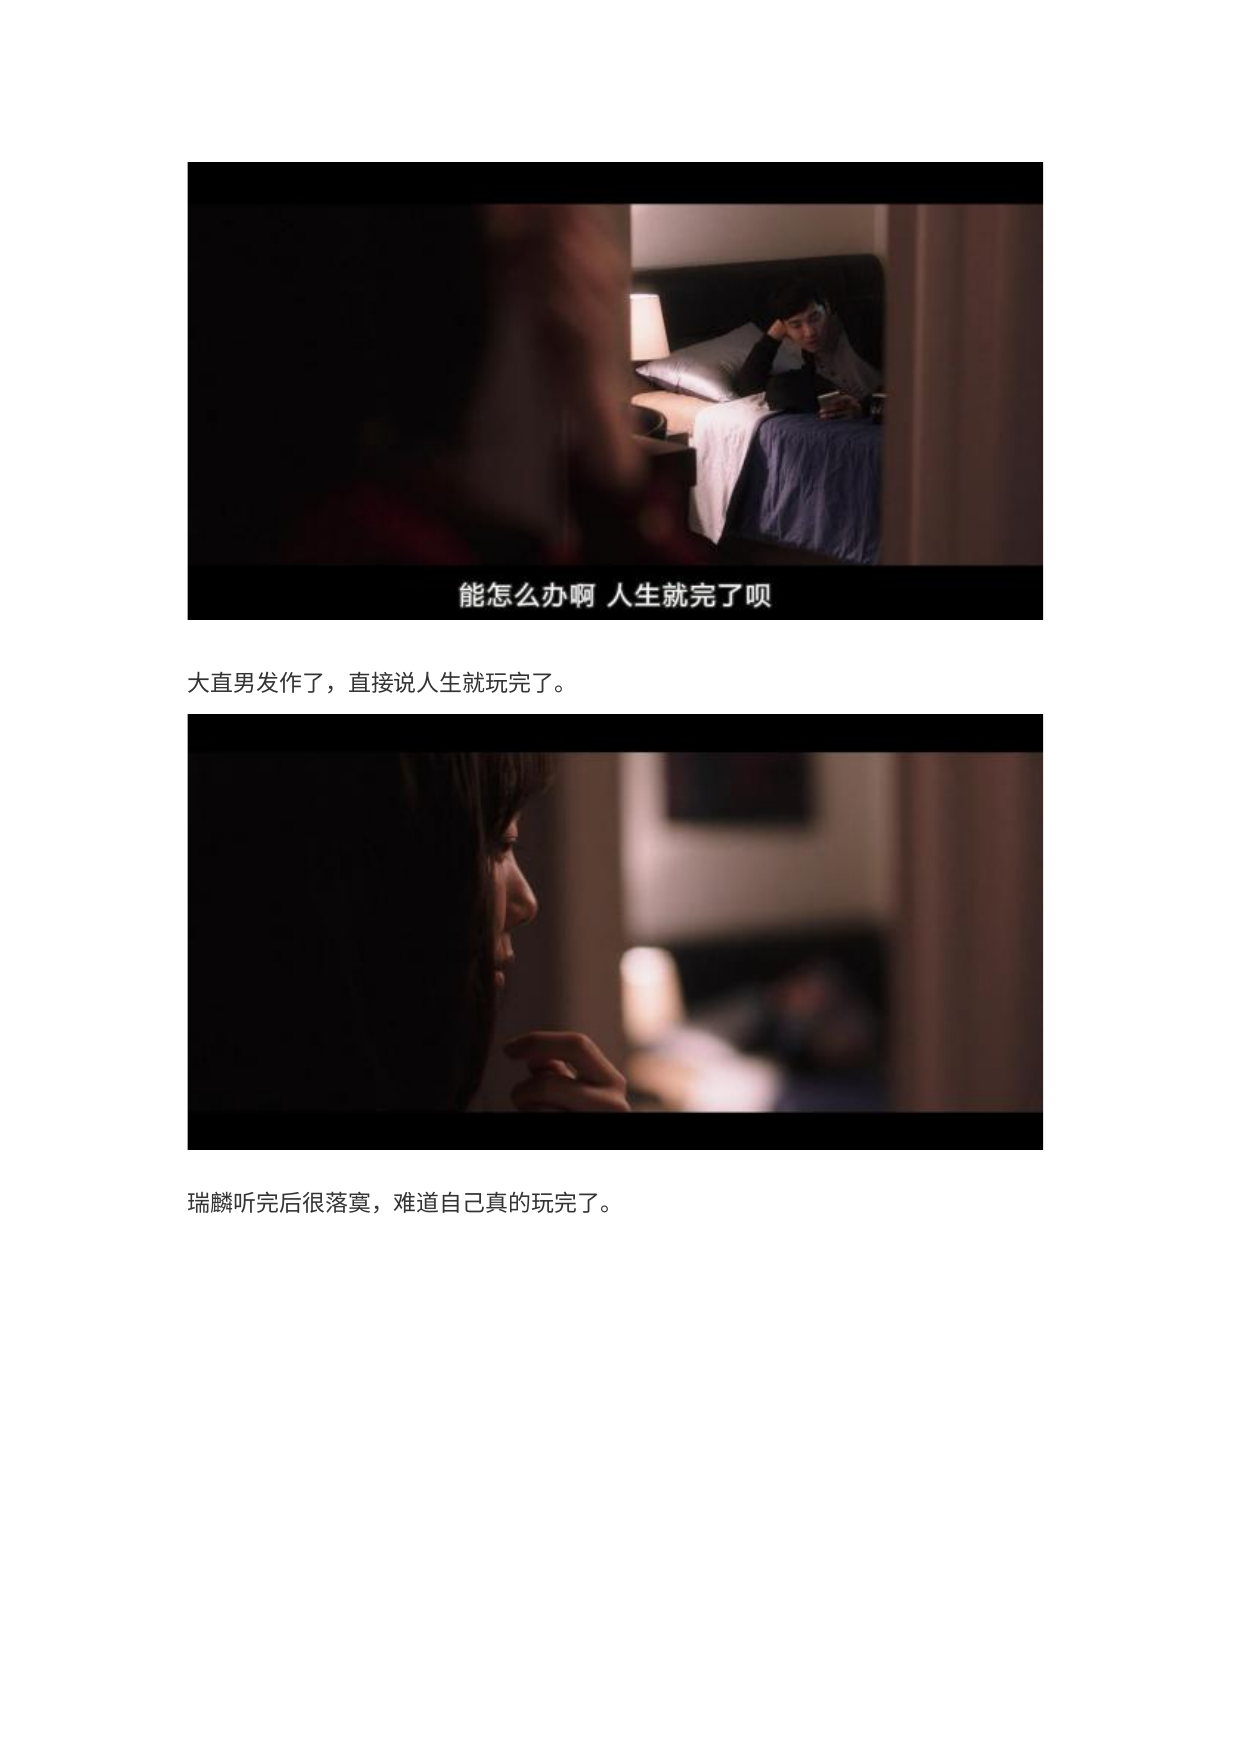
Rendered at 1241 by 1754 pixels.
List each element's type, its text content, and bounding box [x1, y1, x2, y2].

picture [187, 714, 1044, 1150]
text 瑞麟听完后很落寞，难道自己真的玩完了。 [187, 1169, 1053, 1234]
text 大直男发作了，直接说人生就玩完了。 [187, 649, 1053, 714]
picture [187, 162, 1044, 620]
